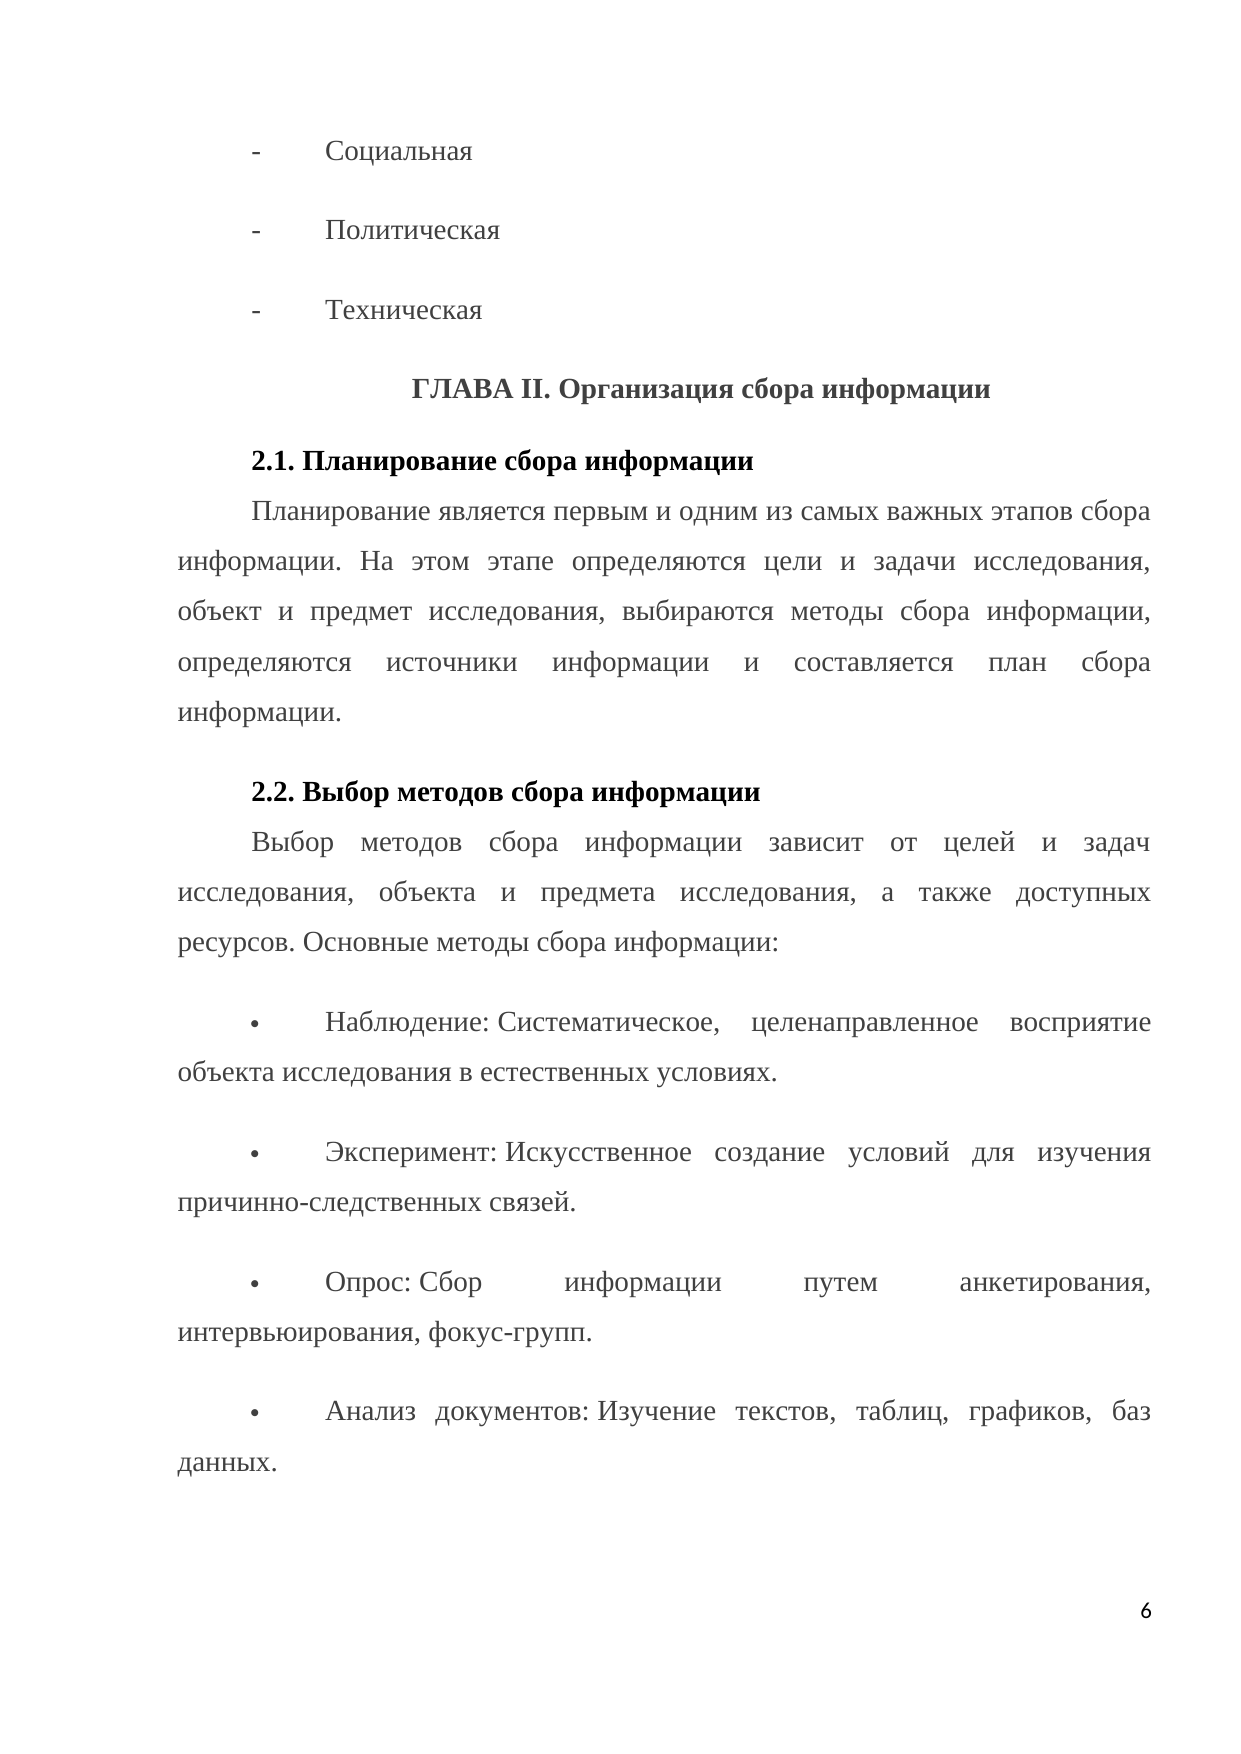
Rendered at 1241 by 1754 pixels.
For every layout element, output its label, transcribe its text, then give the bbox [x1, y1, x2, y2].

text Выбор методов сбора информации зависит от целей и задач исследования, объекта и предмета исследования, а также доступных ресурсов. Основные методы сбора информации: [177, 824, 1152, 958]
list Техническая [177, 292, 1152, 326]
subtitle 2.1. Планирование сбора информации [177, 443, 1152, 476]
list Эксперимент: Искусственное создание условий для изучения причинно-следственных связей. [177, 1134, 1152, 1218]
text Планирование является первым и одним из самых важных этапов сбора информации. На этом этапе определяются цели и задачи исследования, объект и предмет исследования, выбираются методы сбора информации, определяются источники информации и составляется план сбора информации. [177, 493, 1152, 728]
list Опрос: Сбор информации путем анкетирования, интервьюирования, фокус-групп. [177, 1264, 1152, 1347]
list Наблюдение: Систематическое, целенаправленное восприятие объекта исследования в естественных условиях. [177, 1004, 1152, 1088]
list Социальная [177, 133, 1152, 167]
subtitle ГЛАВА II. Организация сбора информации [177, 371, 1152, 405]
subtitle 2.2. Выбор методов сбора информации [177, 774, 1152, 807]
list Политическая [177, 212, 1152, 246]
list Анализ документов: Изучение текстов, таблиц, графиков, баз данных. [177, 1393, 1152, 1477]
